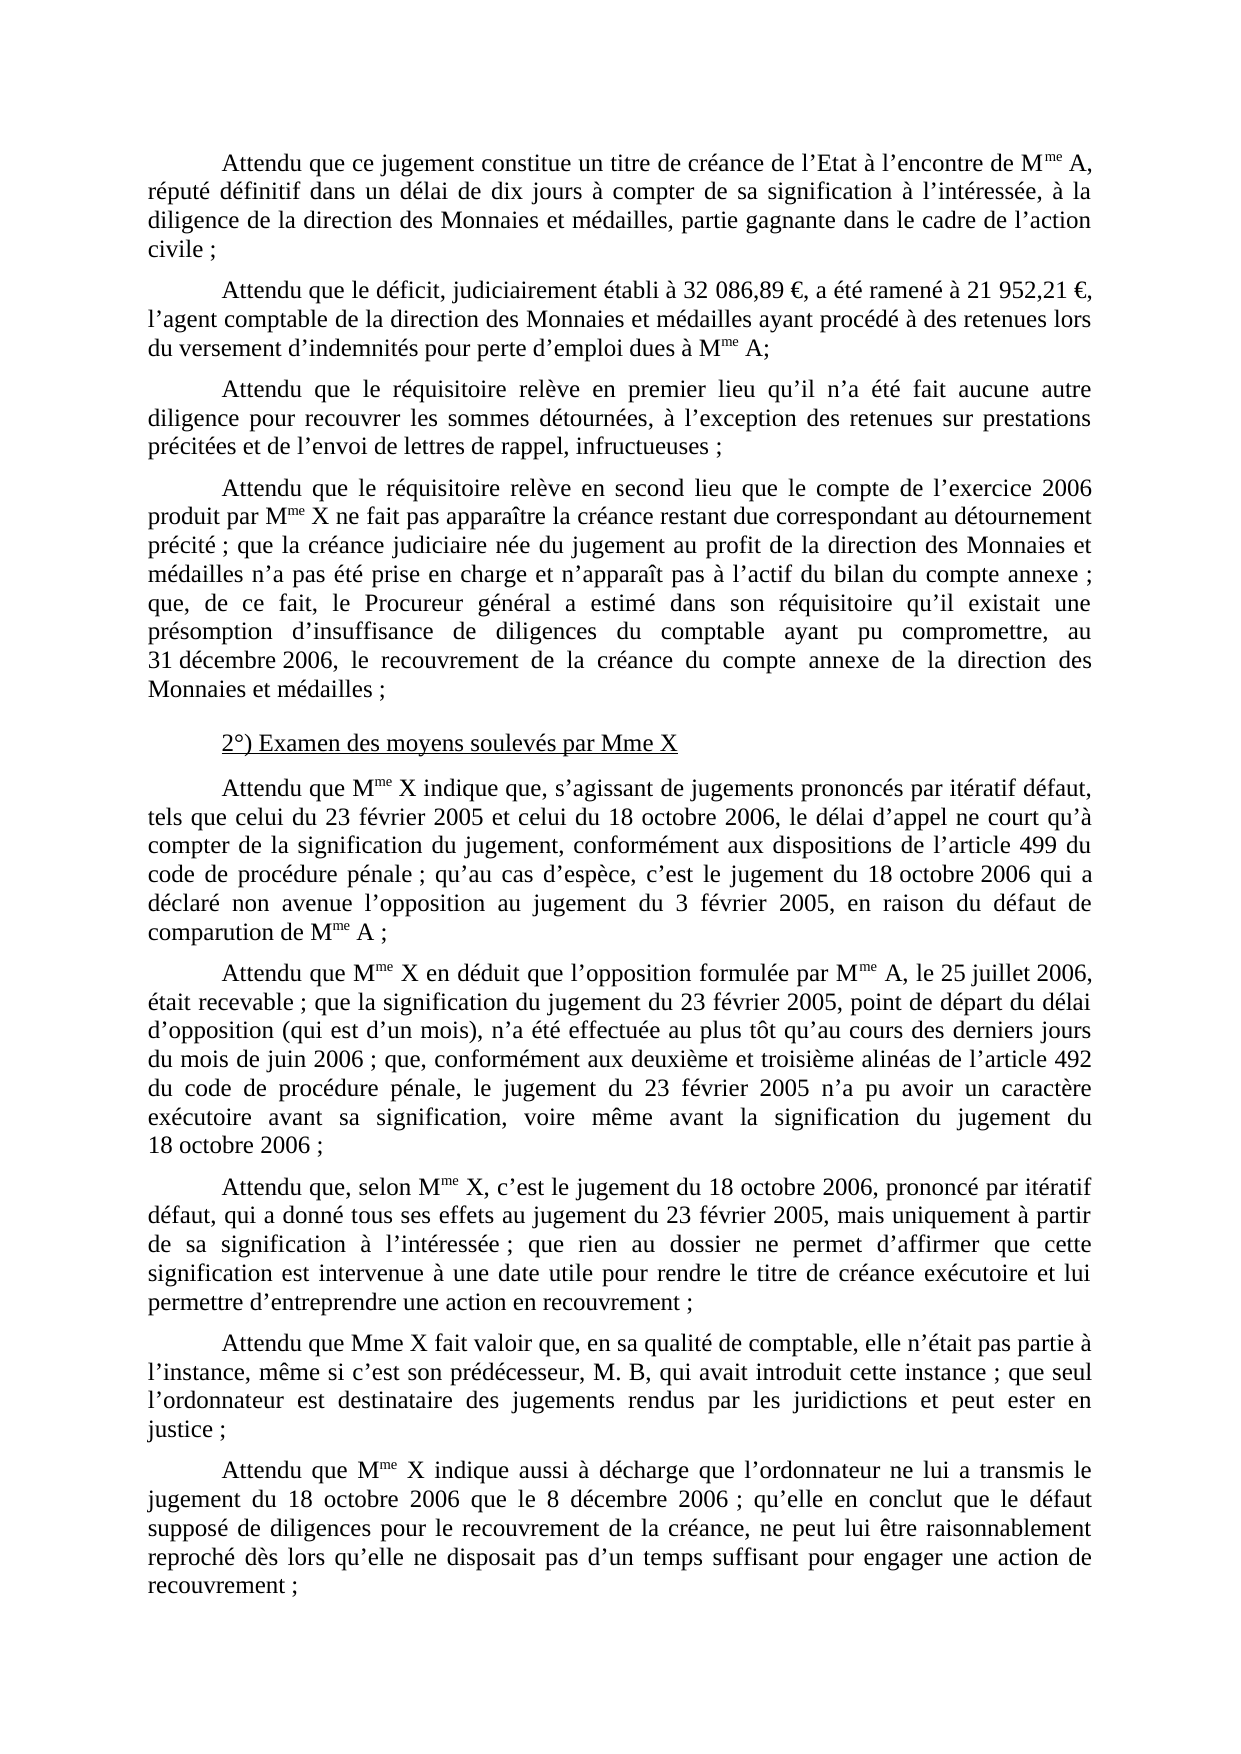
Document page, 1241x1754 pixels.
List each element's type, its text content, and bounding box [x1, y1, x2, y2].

text Attendu que, selon Mme X, c’est le jugement du 18 octobre 2006, prononcé par itératif défaut, qui a donné tous ses effets au jugement du 23 février 2005, mais uniquement à partir de sa signification à l’intéressée ; que rien au dossier ne permet d’affirmer que cette signification est intervenue à une date utile pour rendre le titre de créance exécutoire et lui permettre d’entreprendre une action en recouvrement ; [148, 1172, 1093, 1316]
text Attendu que Mme X indique aussi à décharge que l’ordonnateur ne lui a transmis le jugement du 18 octobre 2006 que le 8 décembre 2006 ; qu’elle en conclut que le défaut supposé de diligences pour le recouvrement de la créance, ne peut lui être raisonnablement reproché dès lors qu’elle ne disposait pas d’un temps suffisant pour engager une action de recouvrement ; [148, 1456, 1093, 1599]
text Attendu que Mme X fait valoir que, en sa qualité de comptable, elle n’était pas partie à l’instance, même si c’est son prédécesseur, M. B, qui avait introduit cette instance ; que seul l’ordonnateur est destinataire des jugements rendus par les juridictions et peut ester en justice ; [148, 1328, 1093, 1443]
text Attendu que ce jugement constitue un titre de créance de l’Etat à l’encontre de Mme A, réputé définitif dans un délai de dix jours à compter de sa signification à l’intéressée, à la diligence de la direction des Monnaies et médailles, partie gagnante dans le cadre de l’action civile ; [148, 148, 1093, 263]
text Attendu que Mme X indique que, s’agissant de jugements prononcés par itératif défaut, tels que celui du 23 février 2005 et celui du 18 octobre 2006, le délai d’appel ne court qu’à compter de la signification du jugement, conformément aux dispositions de l’article 499 du code de procédure pénale ; qu’au cas d’espèce, c’est le jugement du 18 octobre 2006 qui a déclaré non avenue l’opposition au jugement du 3 février 2005, en raison du défaut de comparution de Mme A ; [148, 773, 1093, 946]
text Attendu que Mme X en déduit que l’opposition formulée par Mme A, le 25 juillet 2006, était recevable ; que la signification du jugement du 23 février 2005, point de départ du délai d’opposition (qui est d’un mois), n’a été effectuée au plus tôt qu’au cours des derniers jours du mois de juin 2006 ; que, conformément aux deuxième et troisième alinéas de l’article 492 du code de procédure pénale, le jugement du 23 février 2005 n’a pu avoir un caractère exécutoire avant sa signification, voire même avant la signification du jugement du 18 octobre 2006 ; [148, 958, 1093, 1159]
text 2°) Examen des moyens soulevés par Mme X [148, 728, 1093, 756]
text Attendu que le déficit, judiciairement établi à 32 086,89 €, a été ramené à 21 952,21 €, l’agent comptable de la direction des Monnaies et médailles ayant procédé à des retenues lors du versement d’indemnités pour perte d’emploi dues à Mme A; [148, 275, 1093, 361]
text Attendu que le réquisitoire relève en premier lieu qu’il n’a été fait aucune autre diligence pour recouvrer les sommes détournées, à l’exception des retenues sur prestations précitées et de l’envoi de lettres de rappel, infructueuses ; [148, 374, 1093, 460]
text Attendu que le réquisitoire relève en second lieu que le compte de l’exercice 2006 produit par Mme X ne fait pas apparaître la créance restant due correspondant au détournement précité ; que la créance judiciaire née du jugement au profit de la direction des Monnaies et médailles n’a pas été prise en charge et n’apparaît pas à l’actif du bilan du compte annexe ; que, de ce fait, le Procureur général a estimé dans son réquisitoire qu’il existait une présomption d’insuffisance de diligences du comptable ayant pu compromettre, au 31 décembre 2006, le recouvrement de la créance du compte annexe de la direction des Monnaies et médailles ; [148, 473, 1093, 703]
